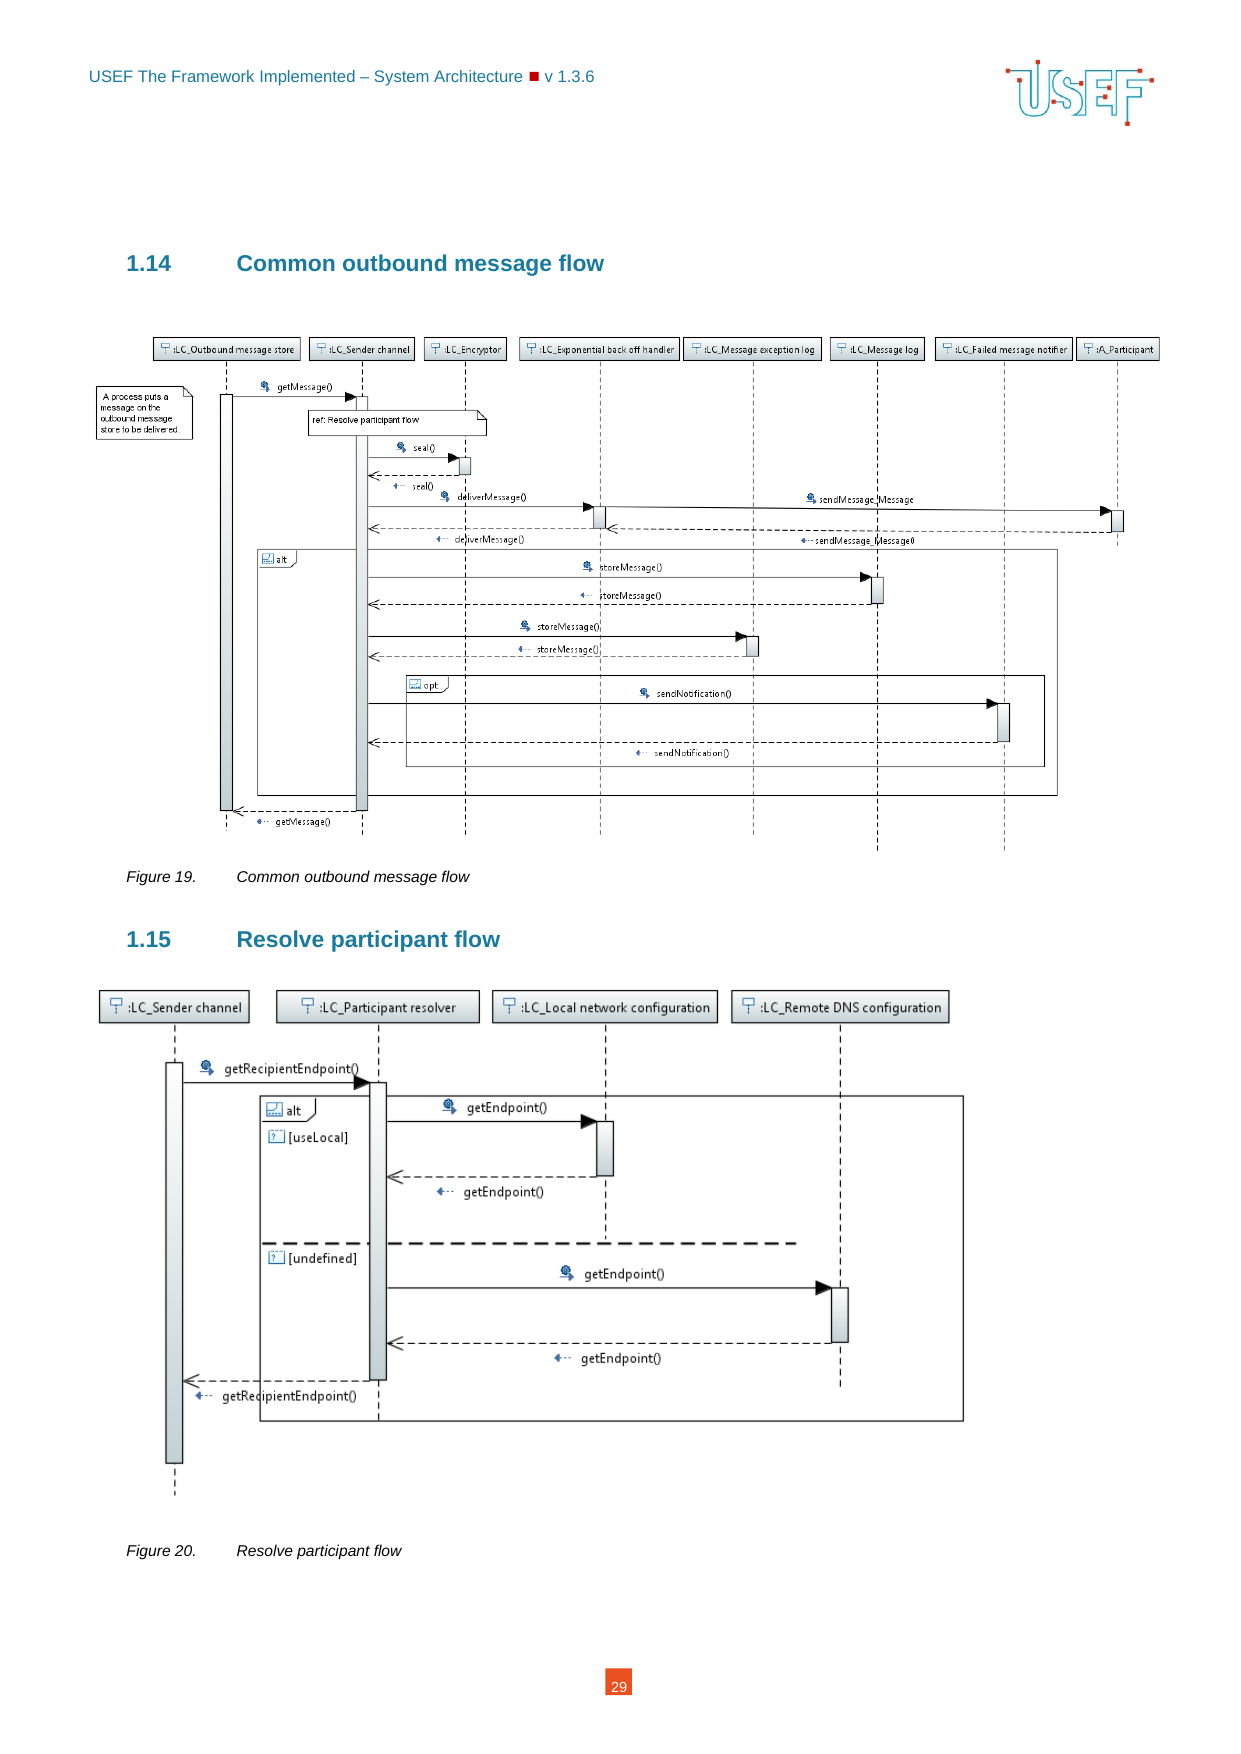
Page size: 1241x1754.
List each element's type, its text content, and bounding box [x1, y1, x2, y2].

subtitle Resolve participant flow [126, 926, 974, 953]
subtitle Common outbound message flow [126, 249, 974, 276]
text Common outbound message flow [126, 859, 974, 886]
picture [88, 330, 1167, 859]
picture [1004, 59, 1155, 127]
picture [88, 980, 975, 1506]
text Resolve participant flow [126, 1532, 974, 1559]
